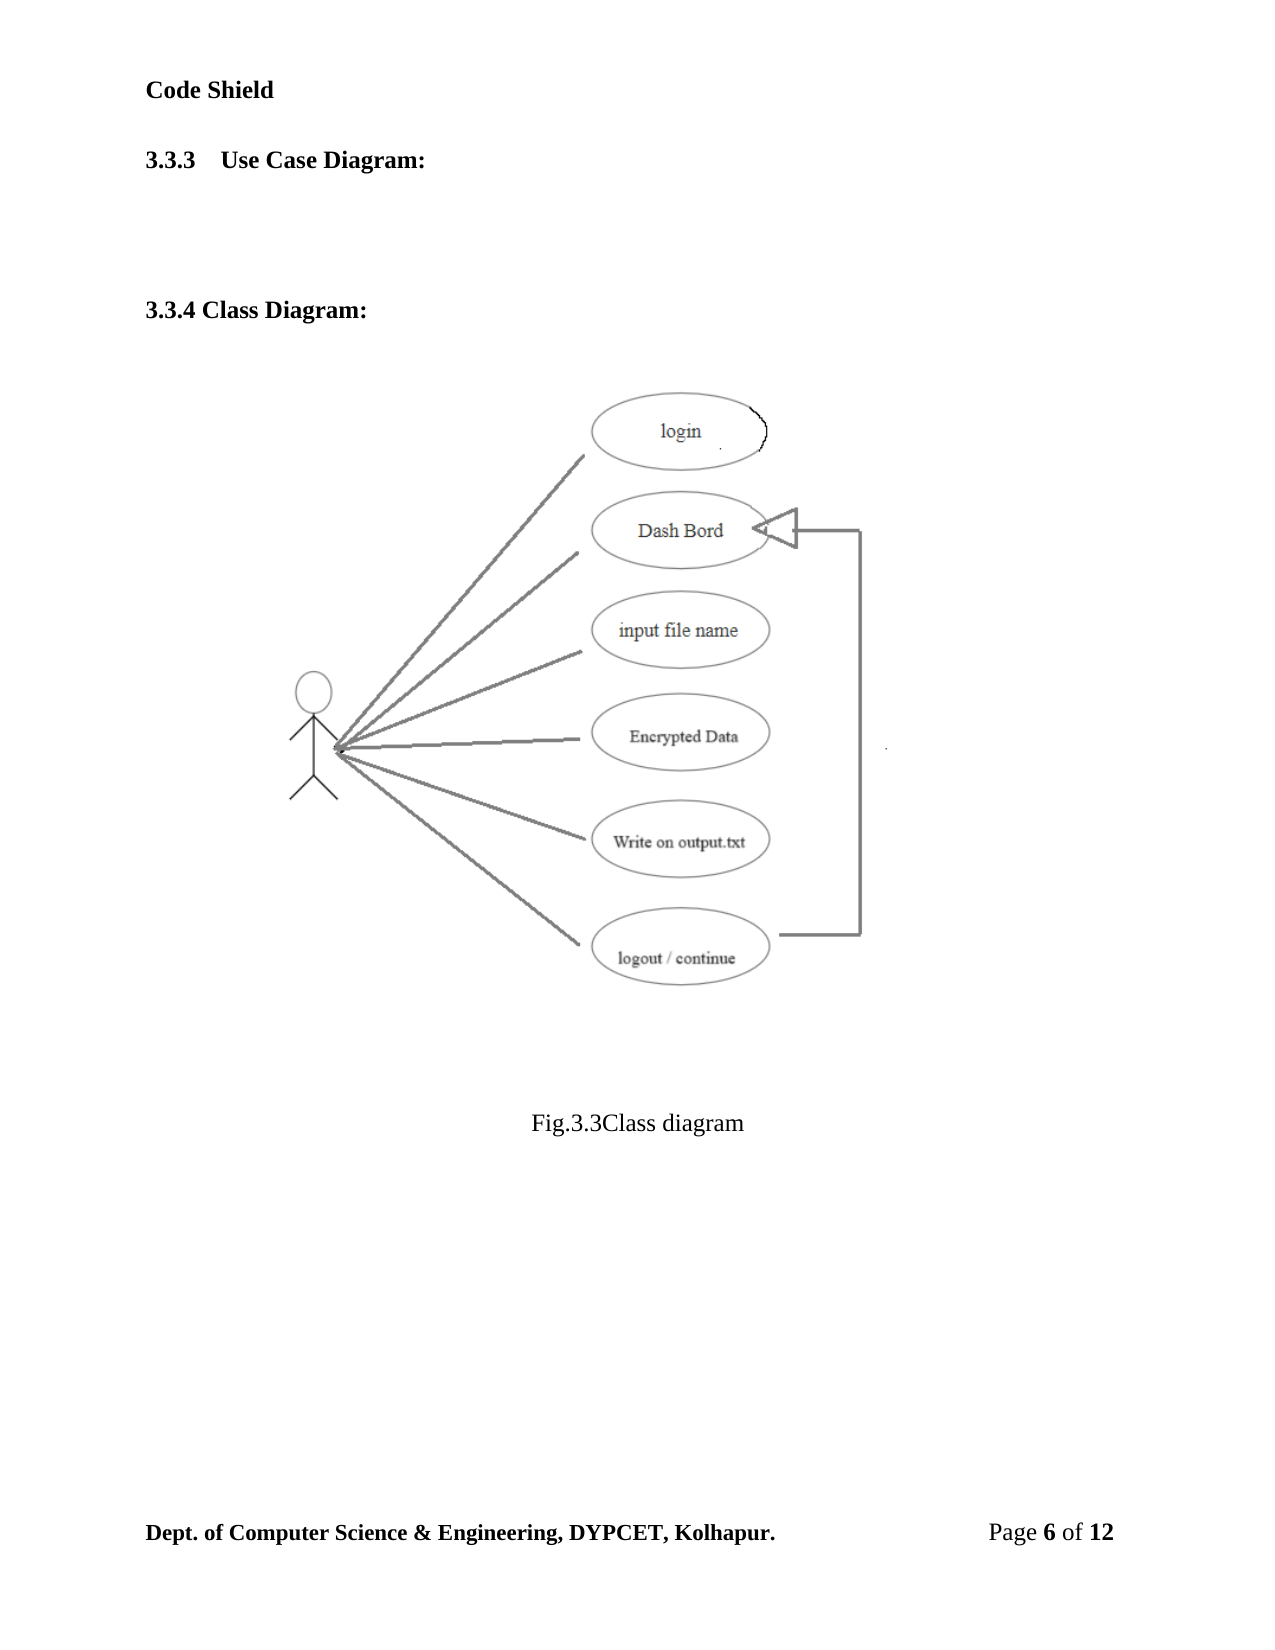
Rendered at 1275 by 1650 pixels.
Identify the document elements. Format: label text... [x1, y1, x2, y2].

text 3.3.4 Class Diagram: [145, 296, 1129, 324]
list Use Case Diagram: [145, 145, 1129, 174]
text Fig.3.3Class diagram [145, 1108, 1129, 1137]
picture [173, 338, 1102, 1094]
